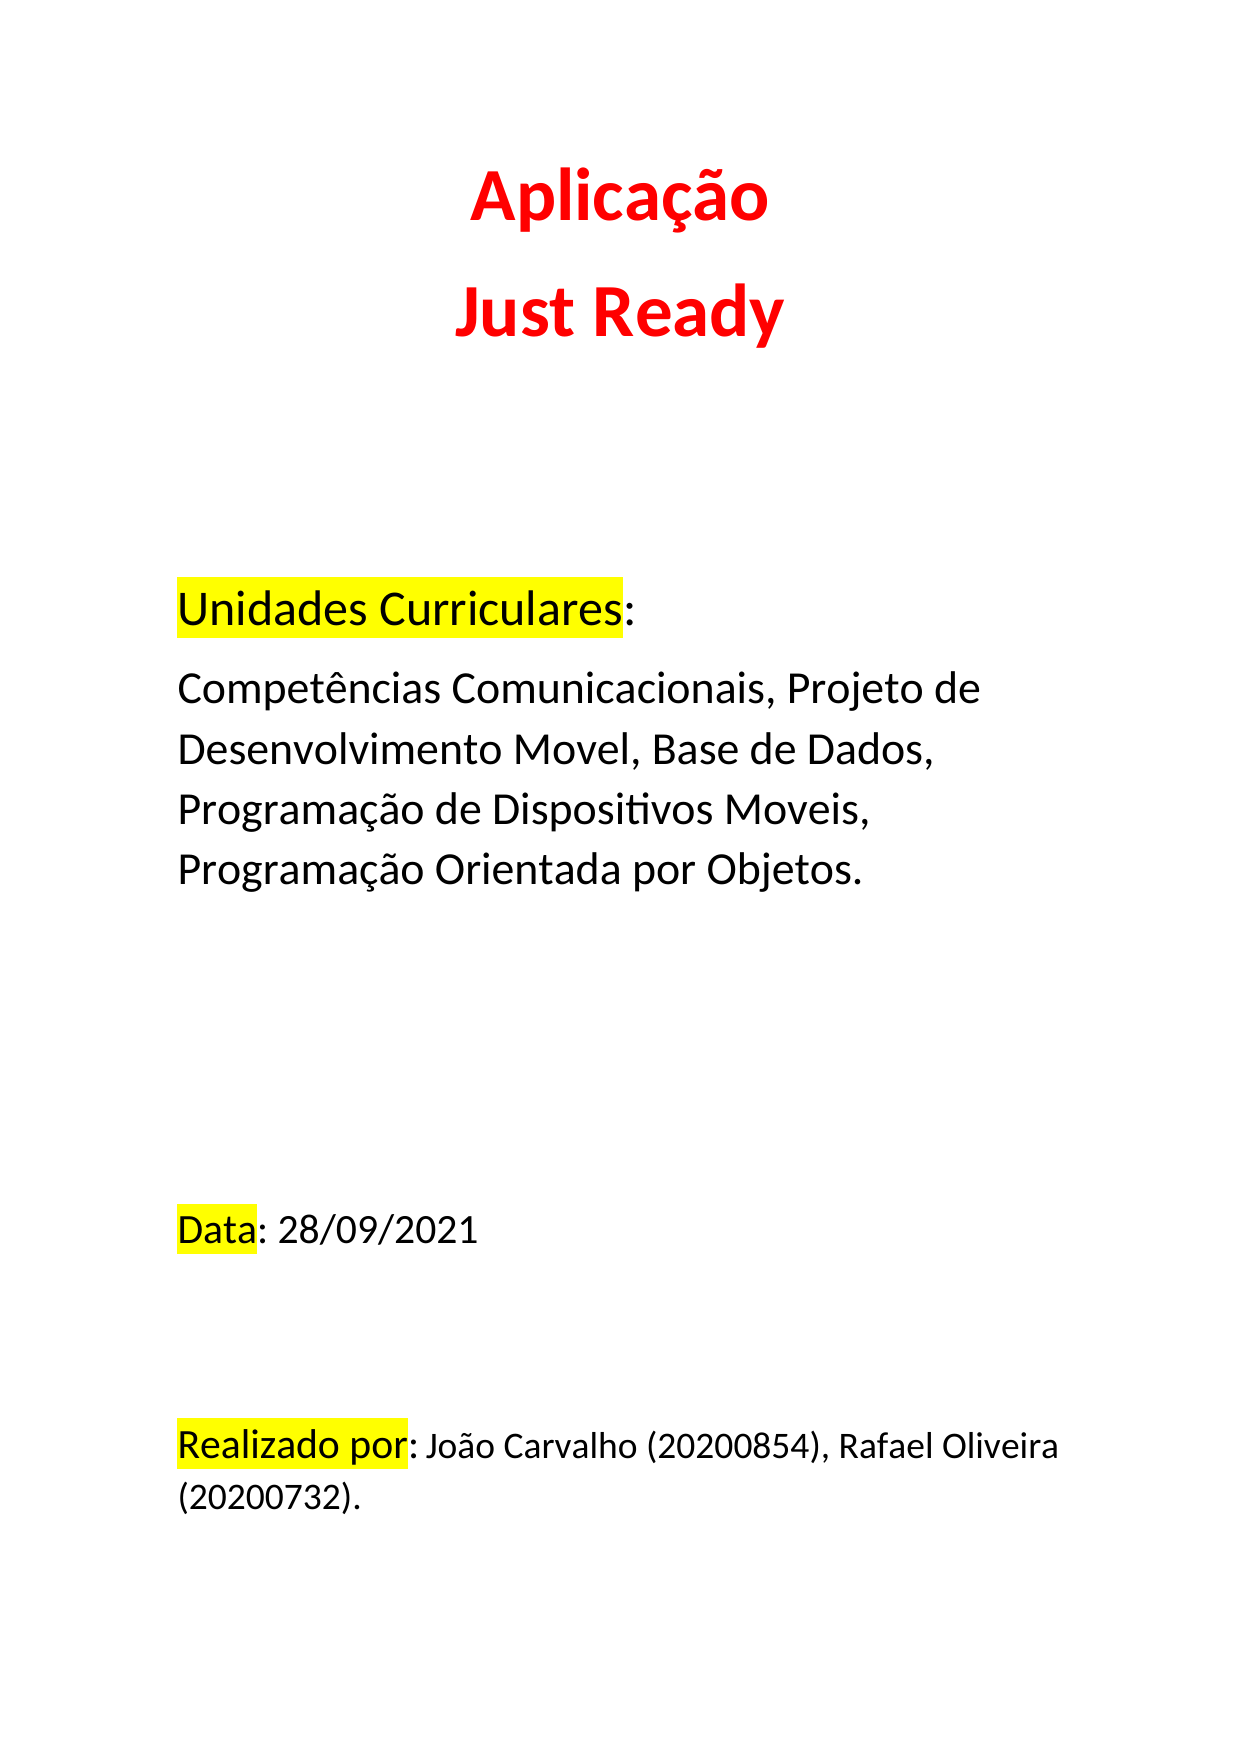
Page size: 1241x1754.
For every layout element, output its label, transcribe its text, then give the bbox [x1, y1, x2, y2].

text Unidades Curriculares: [623, 577, 1063, 638]
text Realizado por: João Carvalho (20200854), Rafael Oliveira (20200732). [177, 1418, 1063, 1518]
text Competências Comunicacionais, Projeto de Desenvolvimento Movel, Base de Dados, Programação de Dispositivos Moveis, Programação Orientada por Objetos. [177, 659, 1063, 896]
text Data: 28/09/2021 [177, 1203, 1063, 1254]
text Just Ready [177, 263, 1063, 355]
text Aplicação [177, 148, 1063, 239]
